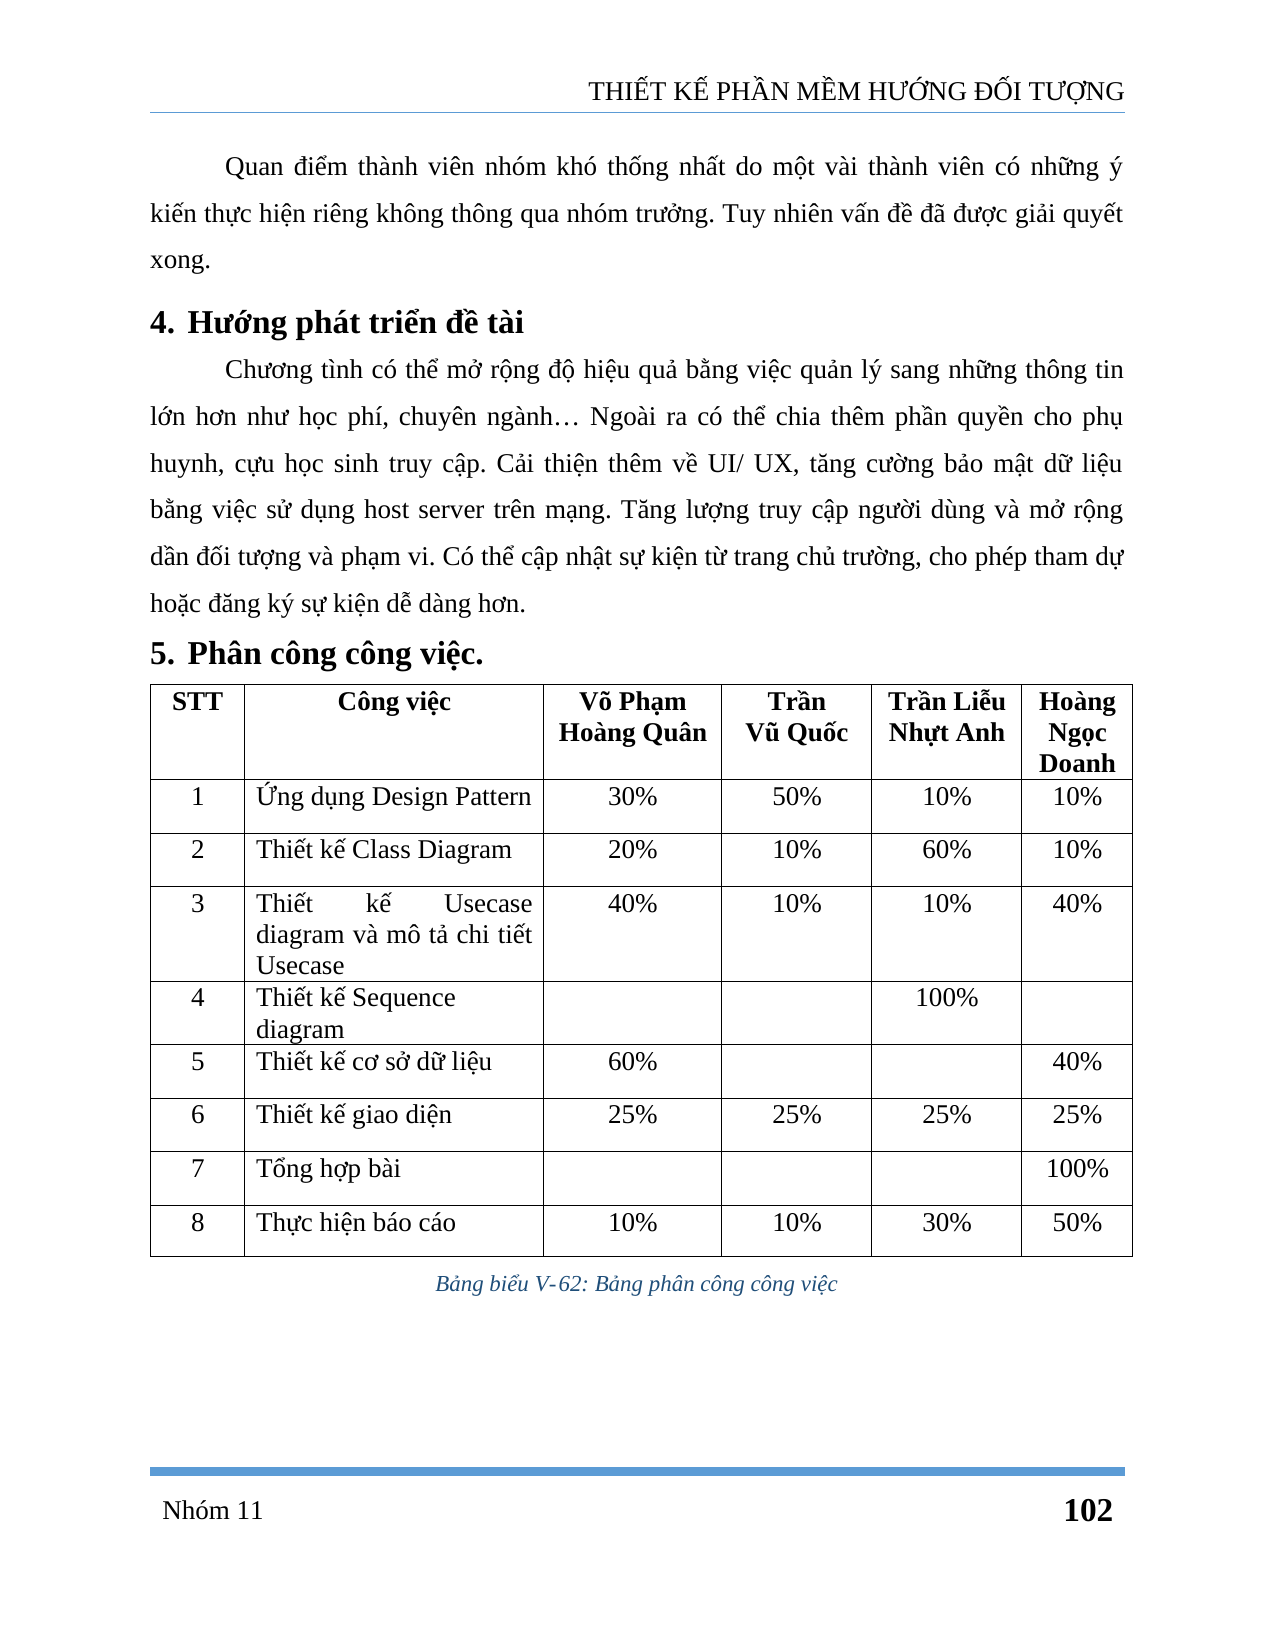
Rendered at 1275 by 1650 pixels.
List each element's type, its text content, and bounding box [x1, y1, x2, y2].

table_cell 10% [722, 834, 871, 886]
table_cell Thiết kế cơ sở dữ liệu [245, 1045, 543, 1097]
table_cell 40% [544, 887, 721, 981]
table_cell Thiết kế Class Diagram [245, 834, 543, 886]
table_cell 10% [722, 1206, 871, 1256]
table_header Võ Phạm Hoàng Quân [544, 685, 721, 779]
table_cell 40% [1022, 887, 1132, 981]
table_cell [872, 1152, 1021, 1205]
table_cell 50% [1022, 1206, 1132, 1256]
table_cell 8 [151, 1206, 244, 1256]
table_cell 60% [544, 1045, 721, 1097]
table_cell [872, 1045, 1021, 1097]
list Hướng phát triển đề tài [150, 302, 1125, 341]
table_cell 40% [1022, 1045, 1132, 1097]
table_cell [722, 982, 871, 1044]
table_cell 1 [151, 780, 244, 832]
table_cell 10% [1022, 834, 1132, 886]
table_cell 7 [151, 1152, 244, 1205]
table_cell Thực hiện báo cáo [245, 1206, 543, 1256]
table_cell 10% [722, 887, 871, 981]
table_header Trần Liễu Nhựt Anh [872, 685, 1021, 779]
table_cell 4 [151, 982, 244, 1044]
table_cell [544, 1152, 721, 1205]
table_cell 5 [151, 1045, 244, 1097]
table_cell 2 [151, 834, 244, 886]
table_cell [1022, 982, 1132, 1044]
table_cell [722, 1152, 871, 1205]
table_cell 10% [1022, 780, 1132, 832]
table_cell [544, 982, 721, 1044]
table_cell Ứng dụng Design Pattern [245, 780, 543, 832]
table_cell 25% [872, 1099, 1021, 1151]
table_cell 3 [151, 887, 244, 981]
table_cell 10% [544, 1206, 721, 1256]
table_cell 6 [151, 1099, 244, 1151]
table_cell 100% [872, 982, 1021, 1044]
table_header Công việc [245, 685, 543, 779]
table_cell Thiết kế giao diện [245, 1099, 543, 1151]
table_header Trần Vũ Quốc [722, 685, 871, 779]
table_cell 30% [872, 1206, 1021, 1256]
text Chương tình có thể mở rộng độ hiệu quả bằng việc quản lý sang những thông tin lớn hơn như học phí, chuyên ngành… Ngoài ra có thể chia thêm phần quyền cho phụ huynh, cựu học sinh truy cập. Cải thiện thêm về UI/ UX, tăng cường bảo mật dữ liệu bằng việc sử dụng host server trên mạng. Tăng lượng truy cập người dùng và mở rộng dần đối tượng và phạm vi. Có thể cập nhật sự kiện từ trang chủ trường, cho phép tham dự hoặc đăng ký sự kiện dễ dàng hơn. [150, 353, 1125, 618]
table_header Hoàng Ngọc Doanh [1022, 685, 1132, 779]
table_cell 30% [544, 780, 721, 832]
text Quan điểm thành viên nhóm khó thống nhất do một vài thành viên có những ý kiến thực hiện riêng không thông qua nhóm trưởng. Tuy nhiên vấn đề đã được giải quyết xong. [150, 150, 1125, 274]
table_cell [722, 1045, 871, 1097]
table_cell 20% [544, 834, 721, 886]
table_cell 25% [722, 1099, 871, 1151]
table_cell 10% [872, 780, 1021, 832]
table_cell 25% [1022, 1099, 1132, 1151]
table_header STT [151, 685, 244, 779]
table_cell 100% [1022, 1152, 1132, 1205]
list Phân công công việc. [150, 633, 1125, 672]
table_cell Thiết kế Usecase diagram và mô tả chi tiết Usecase [245, 887, 543, 981]
table_cell Thiết kế Sequence diagram [245, 982, 543, 1044]
table_cell 50% [722, 780, 871, 832]
table_cell 60% [872, 834, 1021, 886]
table_cell 10% [872, 887, 1021, 981]
table_cell 25% [544, 1099, 721, 1151]
table_cell Tổng hợp bài [245, 1152, 543, 1205]
